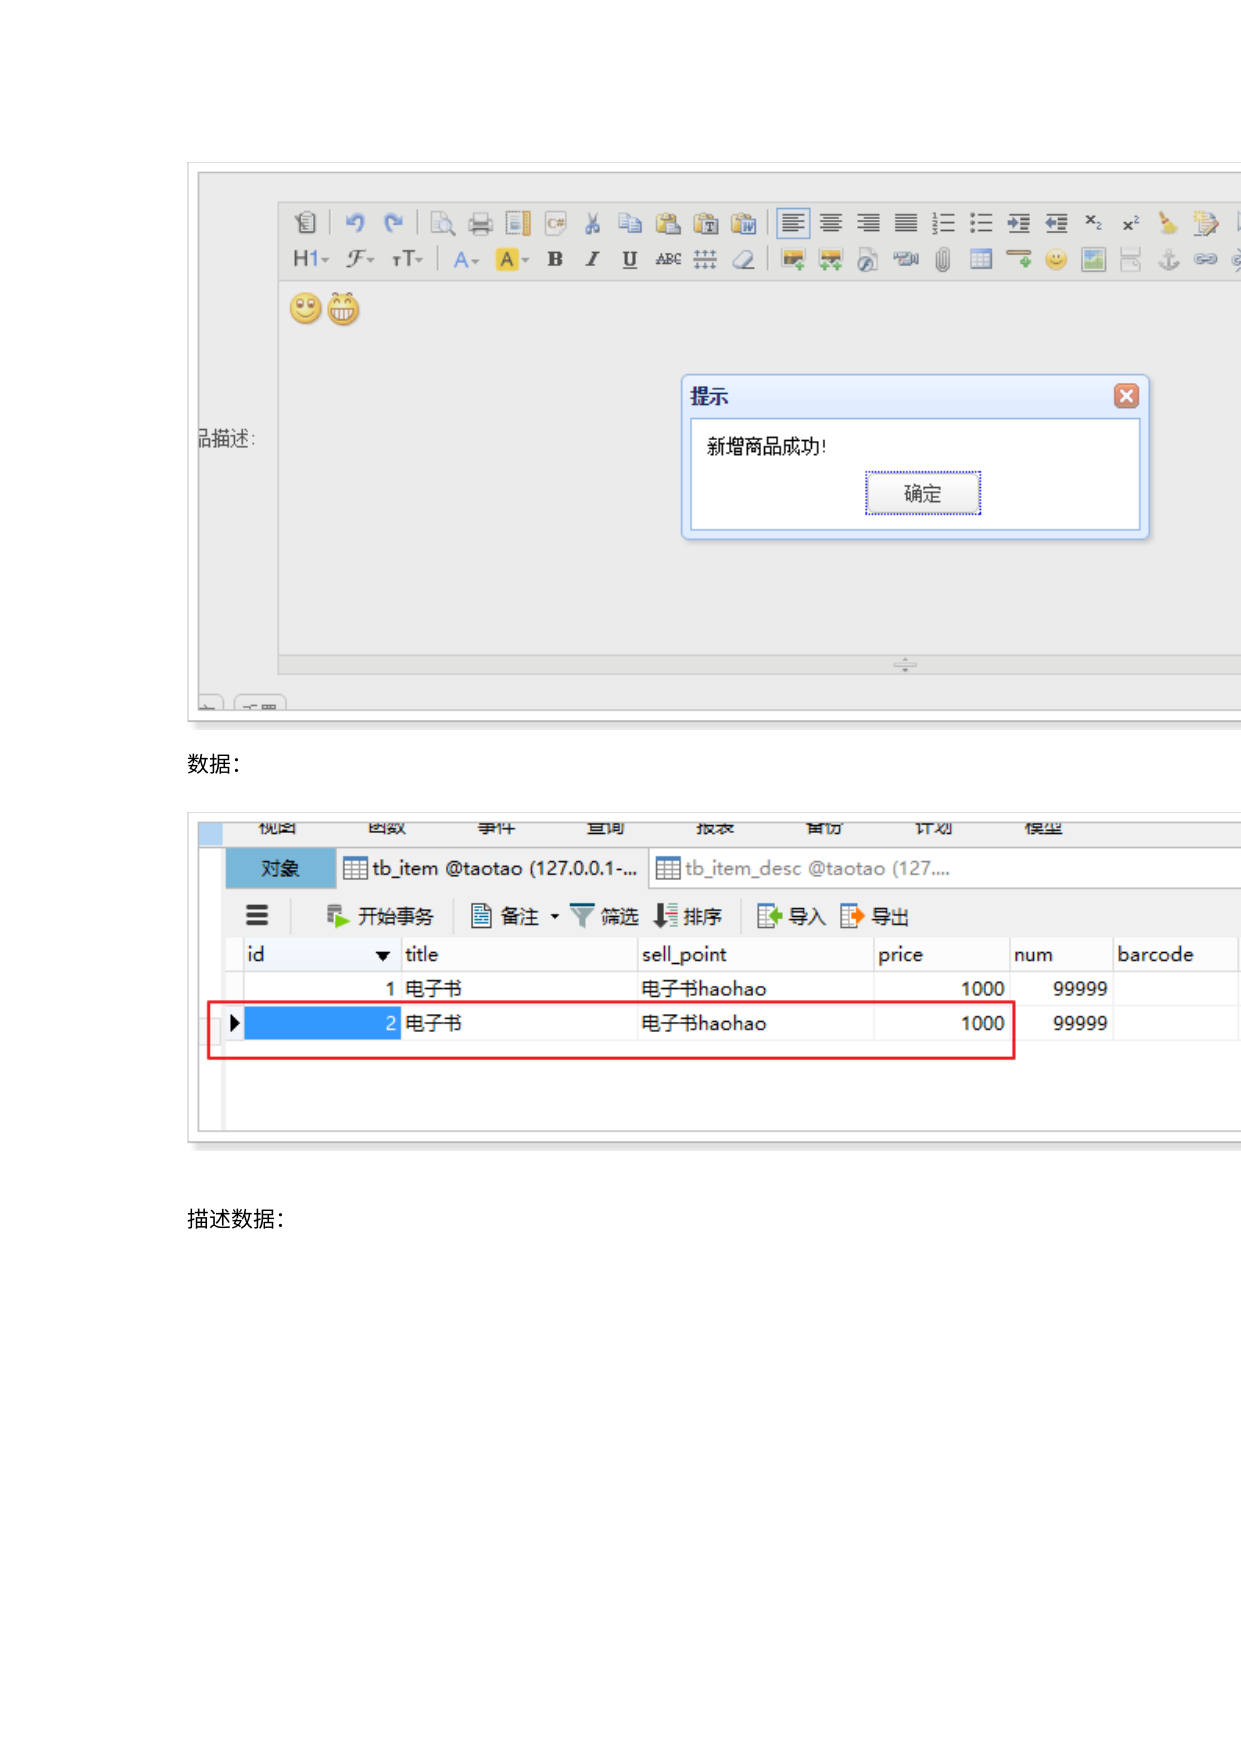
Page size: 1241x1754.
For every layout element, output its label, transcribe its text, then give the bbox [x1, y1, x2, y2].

text 描述数据： [187, 1202, 1053, 1234]
text 数据： [187, 747, 1053, 779]
picture [187, 162, 1241, 730]
picture [187, 812, 1241, 1151]
